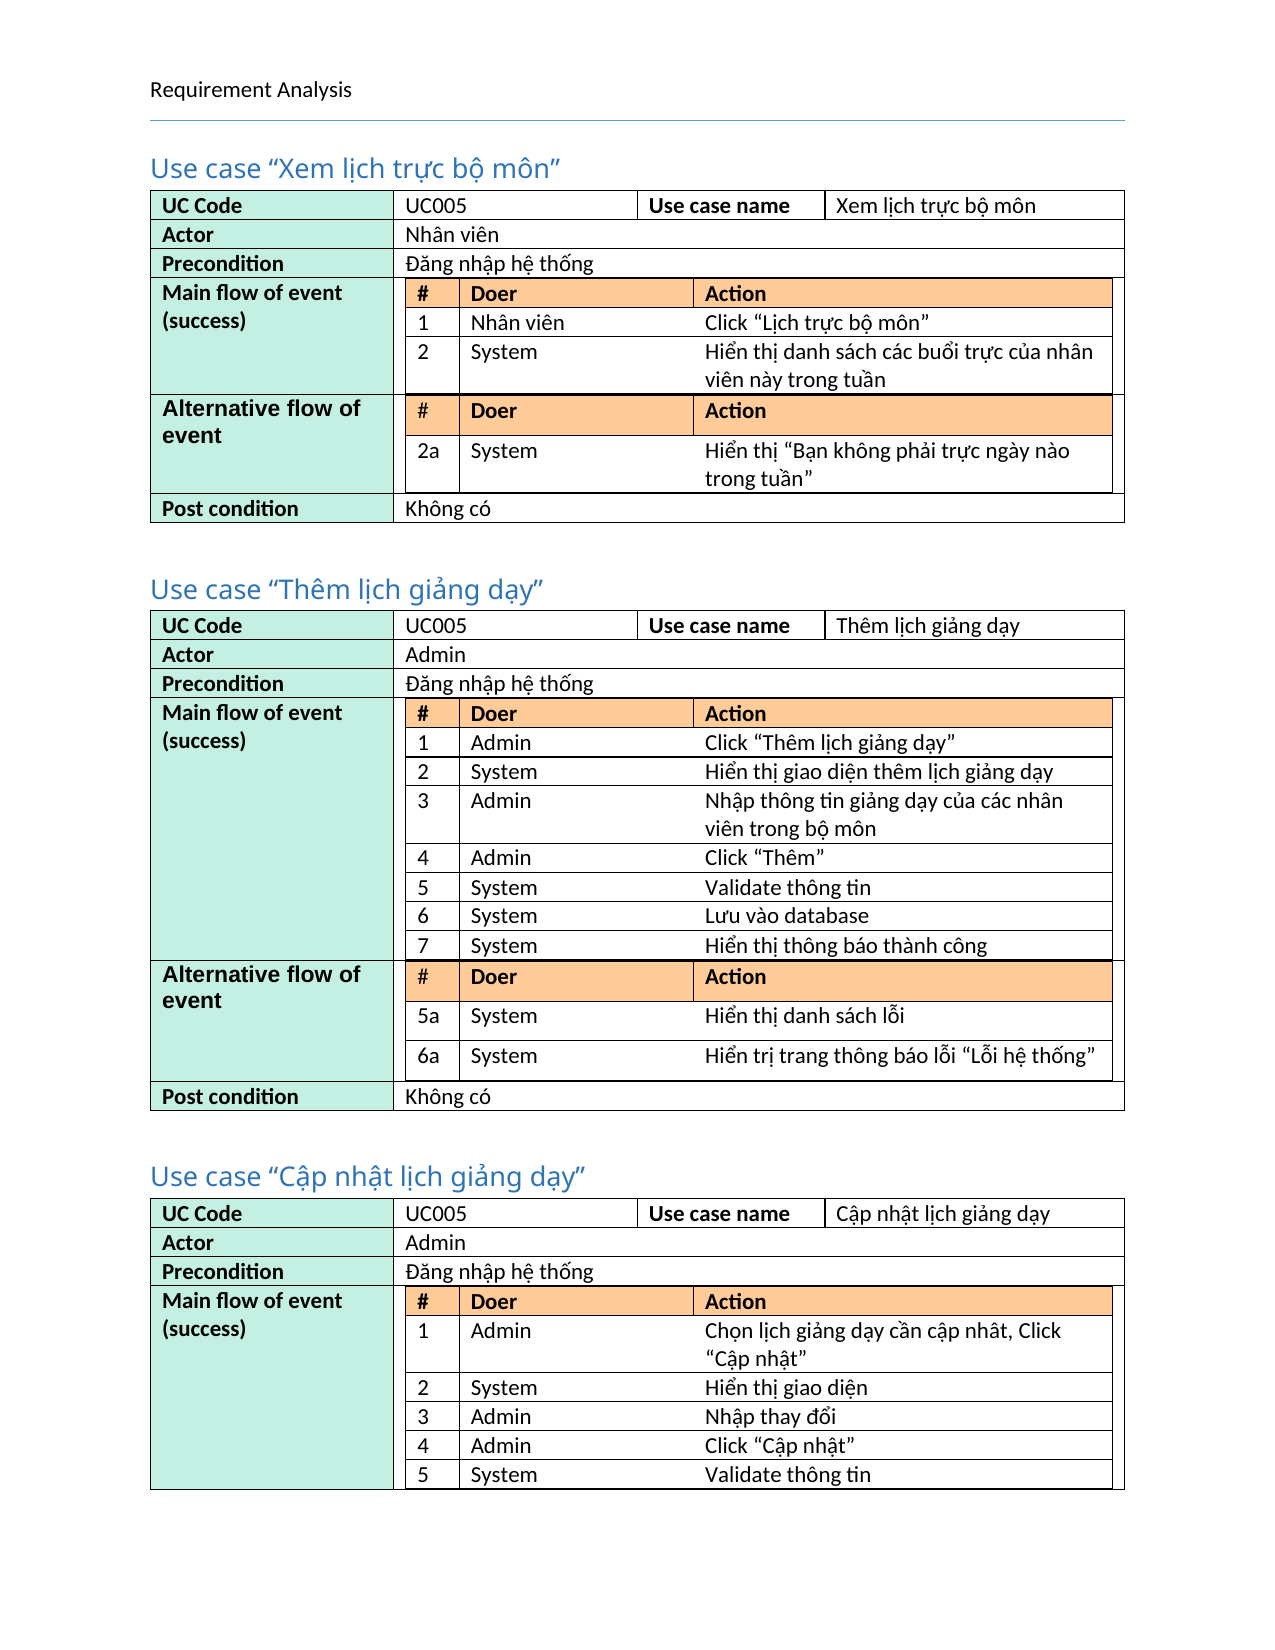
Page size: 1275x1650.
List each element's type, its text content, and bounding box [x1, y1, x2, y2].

table_header Xem lịch trực bộ môn [826, 191, 1124, 219]
table_cell Đăng nhập hệ thống [394, 1257, 1124, 1285]
table_cell [406, 1316, 459, 1372]
table_cell [460, 1002, 1112, 1040]
table_header Use case name [638, 1199, 824, 1227]
table_cell Precondition [151, 249, 393, 277]
table_cell Post condition [151, 494, 393, 522]
table_cell [394, 395, 405, 493]
table_cell Admin [394, 640, 1124, 668]
subtitle Use case “Xem lịch trực bộ môn” [150, 150, 1125, 187]
subtitle Use case “Cập nhật lịch giảng dạy” [150, 1158, 1125, 1195]
table_cell [1113, 1286, 1124, 1489]
table_cell [406, 1373, 459, 1401]
table_header UC005 [394, 611, 637, 639]
table_cell [460, 1316, 1112, 1372]
table_cell [406, 873, 459, 901]
table_header Use case name [638, 191, 824, 219]
table_cell [406, 1002, 459, 1040]
table_header UC005 [394, 1199, 637, 1227]
subtitle Use case “Thêm lịch giảng dạy” [150, 570, 1125, 607]
table_header UC Code [151, 1199, 393, 1227]
table_cell Không có [394, 1082, 1124, 1110]
table_cell Precondition [151, 1257, 393, 1285]
table_cell [460, 436, 1112, 492]
table_cell Đăng nhập hệ thống [394, 249, 1124, 277]
table_header UC Code [151, 611, 393, 639]
table_cell Actor [151, 1228, 393, 1256]
table_cell Nhân viên [394, 220, 1124, 248]
table_cell [1113, 698, 1124, 960]
table_cell [394, 698, 405, 960]
table_cell [460, 337, 1112, 393]
table_cell [406, 728, 459, 756]
table_cell [406, 1402, 459, 1430]
table_cell [460, 1041, 1112, 1080]
table_cell [1113, 961, 1124, 1081]
table_cell [460, 758, 1112, 785]
table_cell [460, 728, 1112, 756]
table_header UC005 [394, 191, 637, 219]
table_cell [460, 1460, 1112, 1488]
table_cell [1113, 278, 1124, 394]
table_cell [460, 902, 1112, 930]
table_cell [406, 902, 459, 930]
table_cell Precondition [151, 669, 393, 697]
table_cell [1113, 395, 1124, 493]
table_cell Main flow of event (success) [151, 278, 393, 394]
table_cell [394, 278, 405, 394]
table_cell Main flow of event (success) [151, 698, 393, 960]
table_cell Alternative flow of event [151, 395, 393, 493]
table_cell [460, 1431, 1112, 1459]
table_cell [406, 436, 459, 492]
table_cell Admin [394, 1228, 1124, 1256]
table_cell [460, 1402, 1112, 1430]
table_cell Actor [151, 220, 393, 248]
table_cell [394, 1286, 405, 1489]
table_cell [406, 931, 459, 959]
table_cell [406, 1460, 459, 1488]
table_header UC Code [151, 191, 393, 219]
table_cell [460, 1373, 1112, 1401]
table_cell [406, 1041, 459, 1080]
table_cell [406, 1431, 459, 1459]
table_cell [406, 786, 459, 843]
table_header Cập nhật lịch giảng dạy [826, 1199, 1124, 1227]
table_cell [406, 337, 459, 393]
table_cell [460, 844, 1112, 872]
table_cell [406, 758, 459, 785]
table_header Use case name [638, 611, 824, 639]
table_cell [406, 308, 459, 336]
table_cell [394, 961, 405, 1081]
table_cell [460, 931, 1112, 959]
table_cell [151, 1286, 393, 1489]
table_cell [460, 786, 1112, 843]
table_header Thêm lịch giảng dạy [826, 611, 1124, 639]
table_cell Post condition [151, 1082, 393, 1110]
table_cell [460, 873, 1112, 901]
table_cell [406, 844, 459, 872]
table_cell Không có [394, 494, 1124, 522]
table_cell Alternative flow of event [151, 961, 393, 1081]
table_cell Actor [151, 640, 393, 668]
table_cell [460, 308, 1112, 336]
table_cell Đăng nhập hệ thống [394, 669, 1124, 697]
